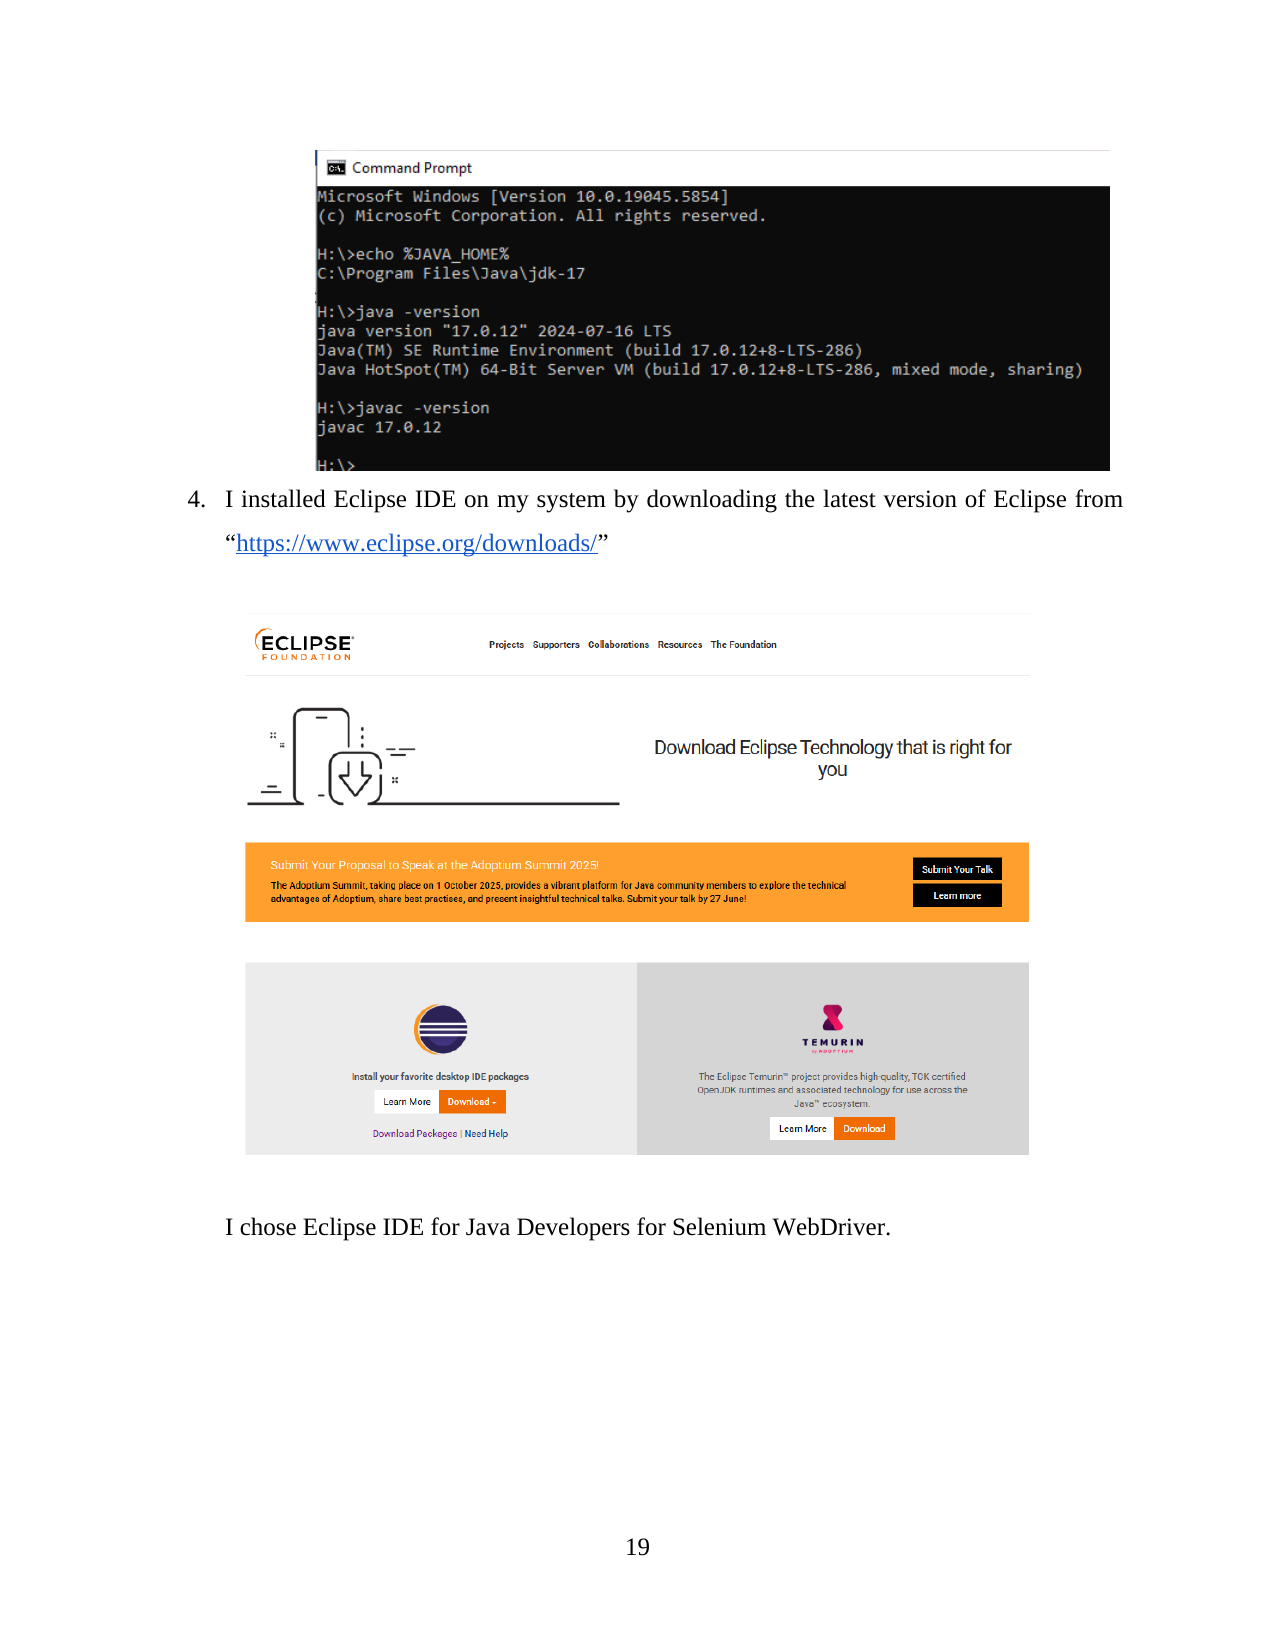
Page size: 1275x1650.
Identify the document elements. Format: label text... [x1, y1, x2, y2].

list I installed Eclipse IDE on my system by downloading the latest version of Eclipse from “https://www.eclipse.org/downloads/” [187, 484, 1125, 556]
picture [245, 613, 1030, 1155]
text I chose Eclipse IDE for Java Developers for Selenium WebDriver. [150, 1212, 1125, 1241]
picture [315, 150, 1110, 471]
